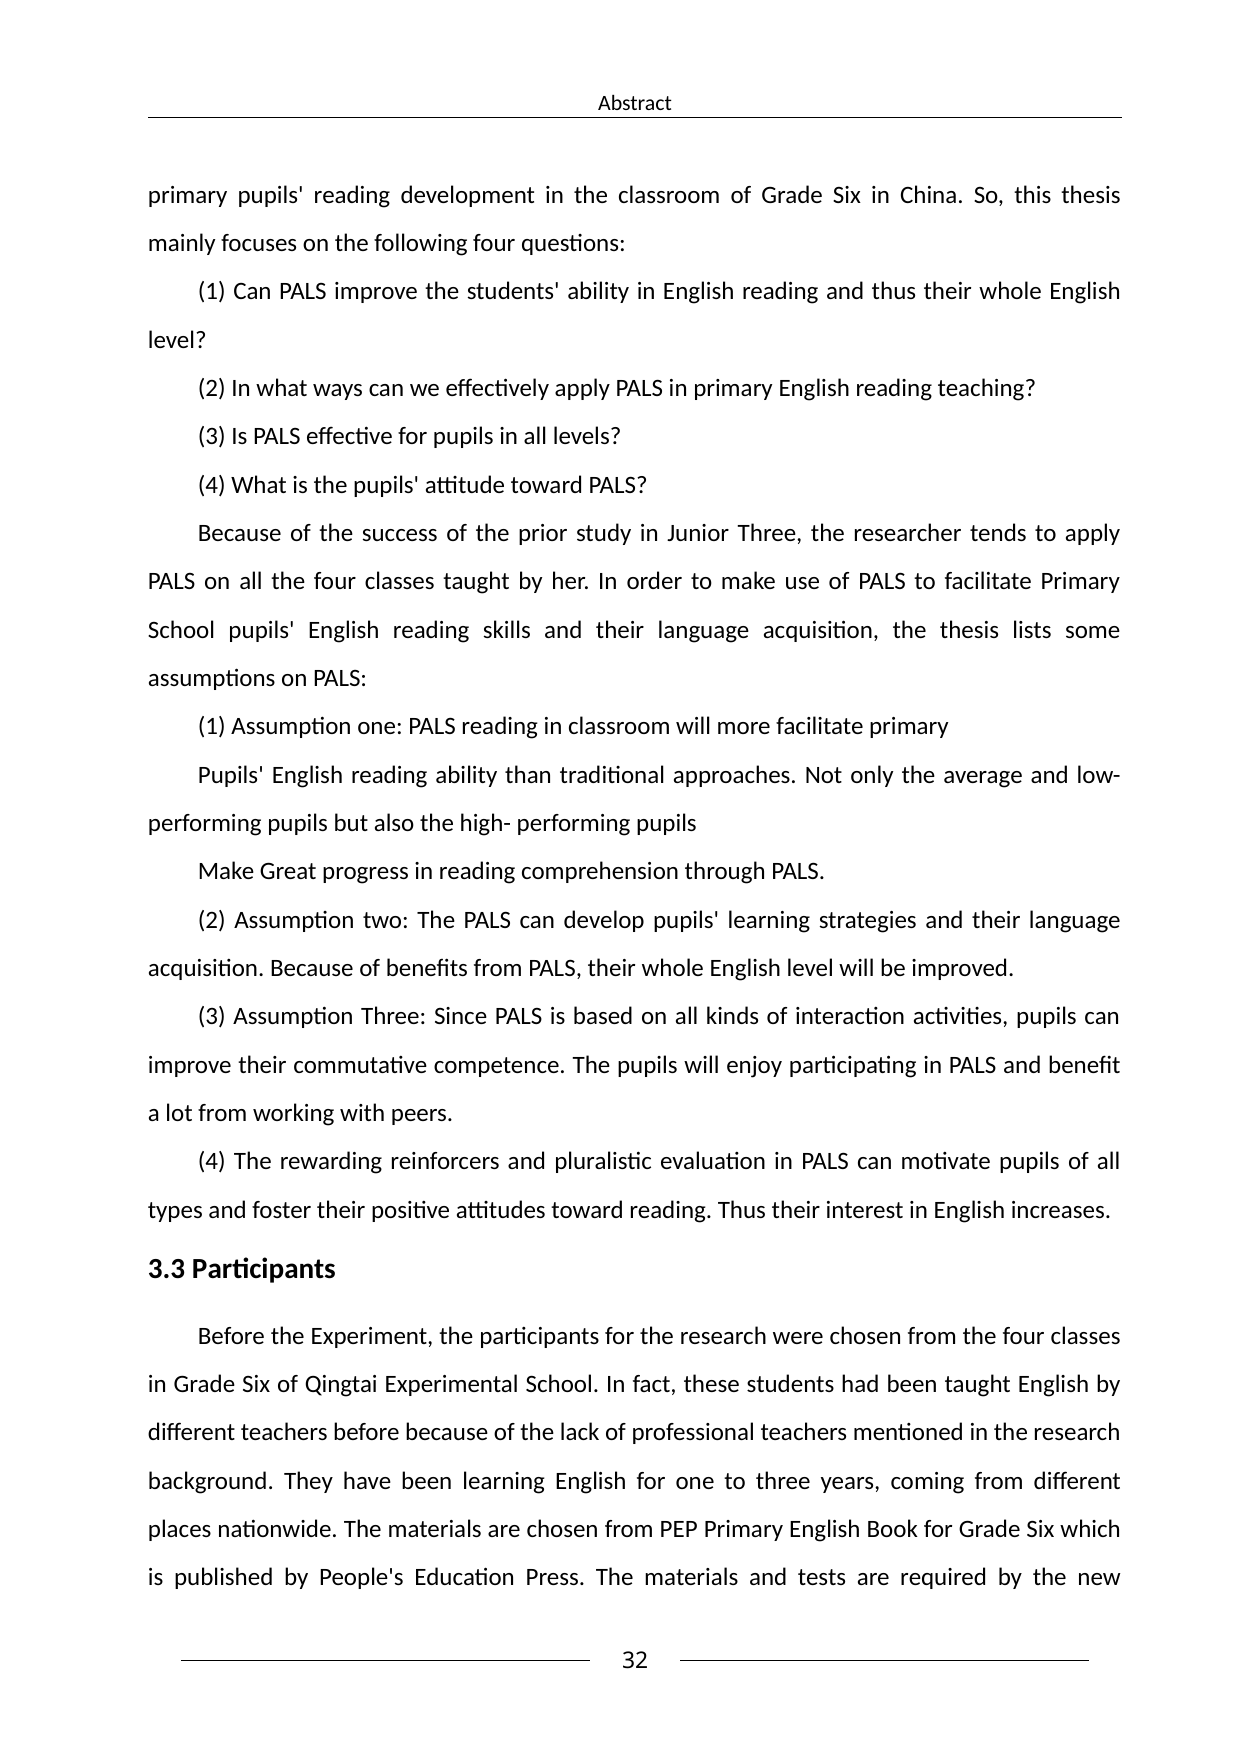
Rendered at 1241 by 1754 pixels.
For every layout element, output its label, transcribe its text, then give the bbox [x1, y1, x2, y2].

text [148, 1302, 1122, 1592]
text (2) In what ways can we effectively apply PALS in primary English reading teaching? [148, 354, 1122, 403]
text (3) Assumption Three: Since PALS is based on all kinds of interaction activities, pupils can improve their commutative competence. The pupils will enjoy participating in PALS and benefit a lot from working with peers. [148, 983, 1122, 1128]
text (1) Assumption one: PALS reading in classroom will more facilitate primary [148, 693, 1122, 741]
text (3) Is PALS effective for pupils in all levels? [148, 403, 1122, 451]
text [148, 161, 1122, 258]
text Because of the success of the prior study in Junior Three, the researcher tends to apply PALS on all the four classes taught by her. In order to make use of PALS to facilitate Primary School pupils' English reading skills and their language acquisition, the thesis lists some assumptions on PALS: [148, 499, 1122, 693]
text (2) Assumption two: The PALS can develop pupils' learning strategies and their language acquisition. Because of benefits from PALS, their whole English level will be improved. [148, 886, 1122, 983]
text (1) Can PALS improve the students' ability in English reading and thus their whole English level? [148, 258, 1122, 354]
text (4) The rewarding reinforcers and pluralistic evaluation in PALS can motivate pupils of all types and foster their positive attitudes toward reading. Thus their interest in English increases. [148, 1128, 1122, 1224]
text Make Great progress in reading comprehension through PALS. [148, 838, 1122, 886]
text Pupils' English reading ability than traditional approaches. Not only the average and low-performing pupils but also the high- performing pupils [148, 741, 1122, 838]
subtitle 3.3 Participants [148, 1248, 1122, 1286]
text (4) What is the pupils' attitude toward PALS? [148, 451, 1122, 499]
